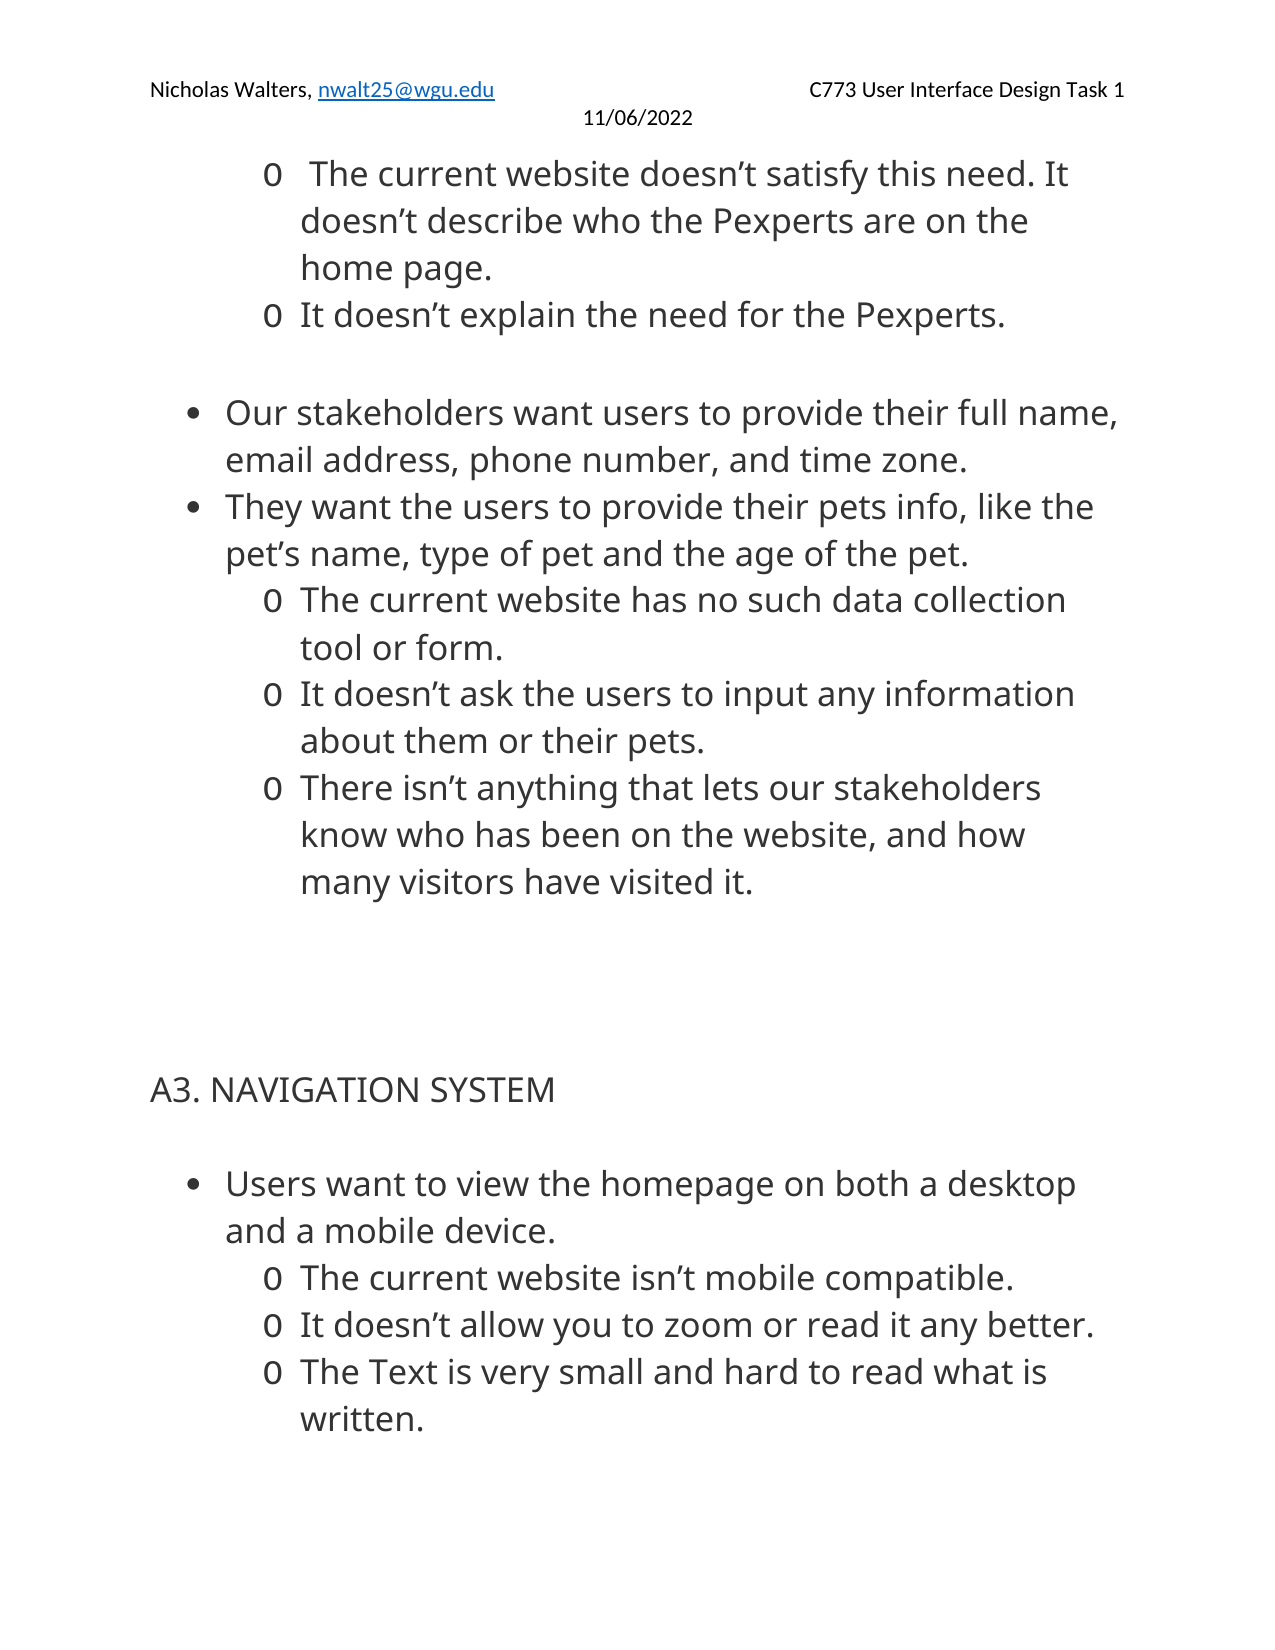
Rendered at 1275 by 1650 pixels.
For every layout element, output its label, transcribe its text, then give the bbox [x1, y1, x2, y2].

list The Text is very small and hard to read what is written. [262, 1347, 1125, 1441]
list They want the users to provide their pets info, like the pet’s name, type of pet and the age of the pet. [187, 482, 1125, 576]
text A3. Navigation System [150, 1066, 1125, 1113]
list Our stakeholders want users to provide their full name, email address, phone number, and time zone. [187, 388, 1125, 482]
list It doesn’t ask the users to input any information about them or their pets. [262, 670, 1125, 764]
list The current website doesn’t satisfy this need. It doesn’t describe who the Pexperts are on the home page. [262, 150, 1125, 291]
list It doesn’t allow you to zoom or read it any better. [262, 1300, 1125, 1347]
list The current website has no such data collection tool or form. [262, 576, 1125, 670]
list The current website isn’t mobile compatible. [262, 1253, 1125, 1300]
list Users want to view the homepage on both a desktop and a mobile device. [187, 1159, 1125, 1253]
list It doesn’t explain the need for the Pexperts. [262, 291, 1125, 338]
list There isn’t anything that lets our stakeholders know who has been on the website, and how many visitors have visited it. [262, 764, 1125, 905]
